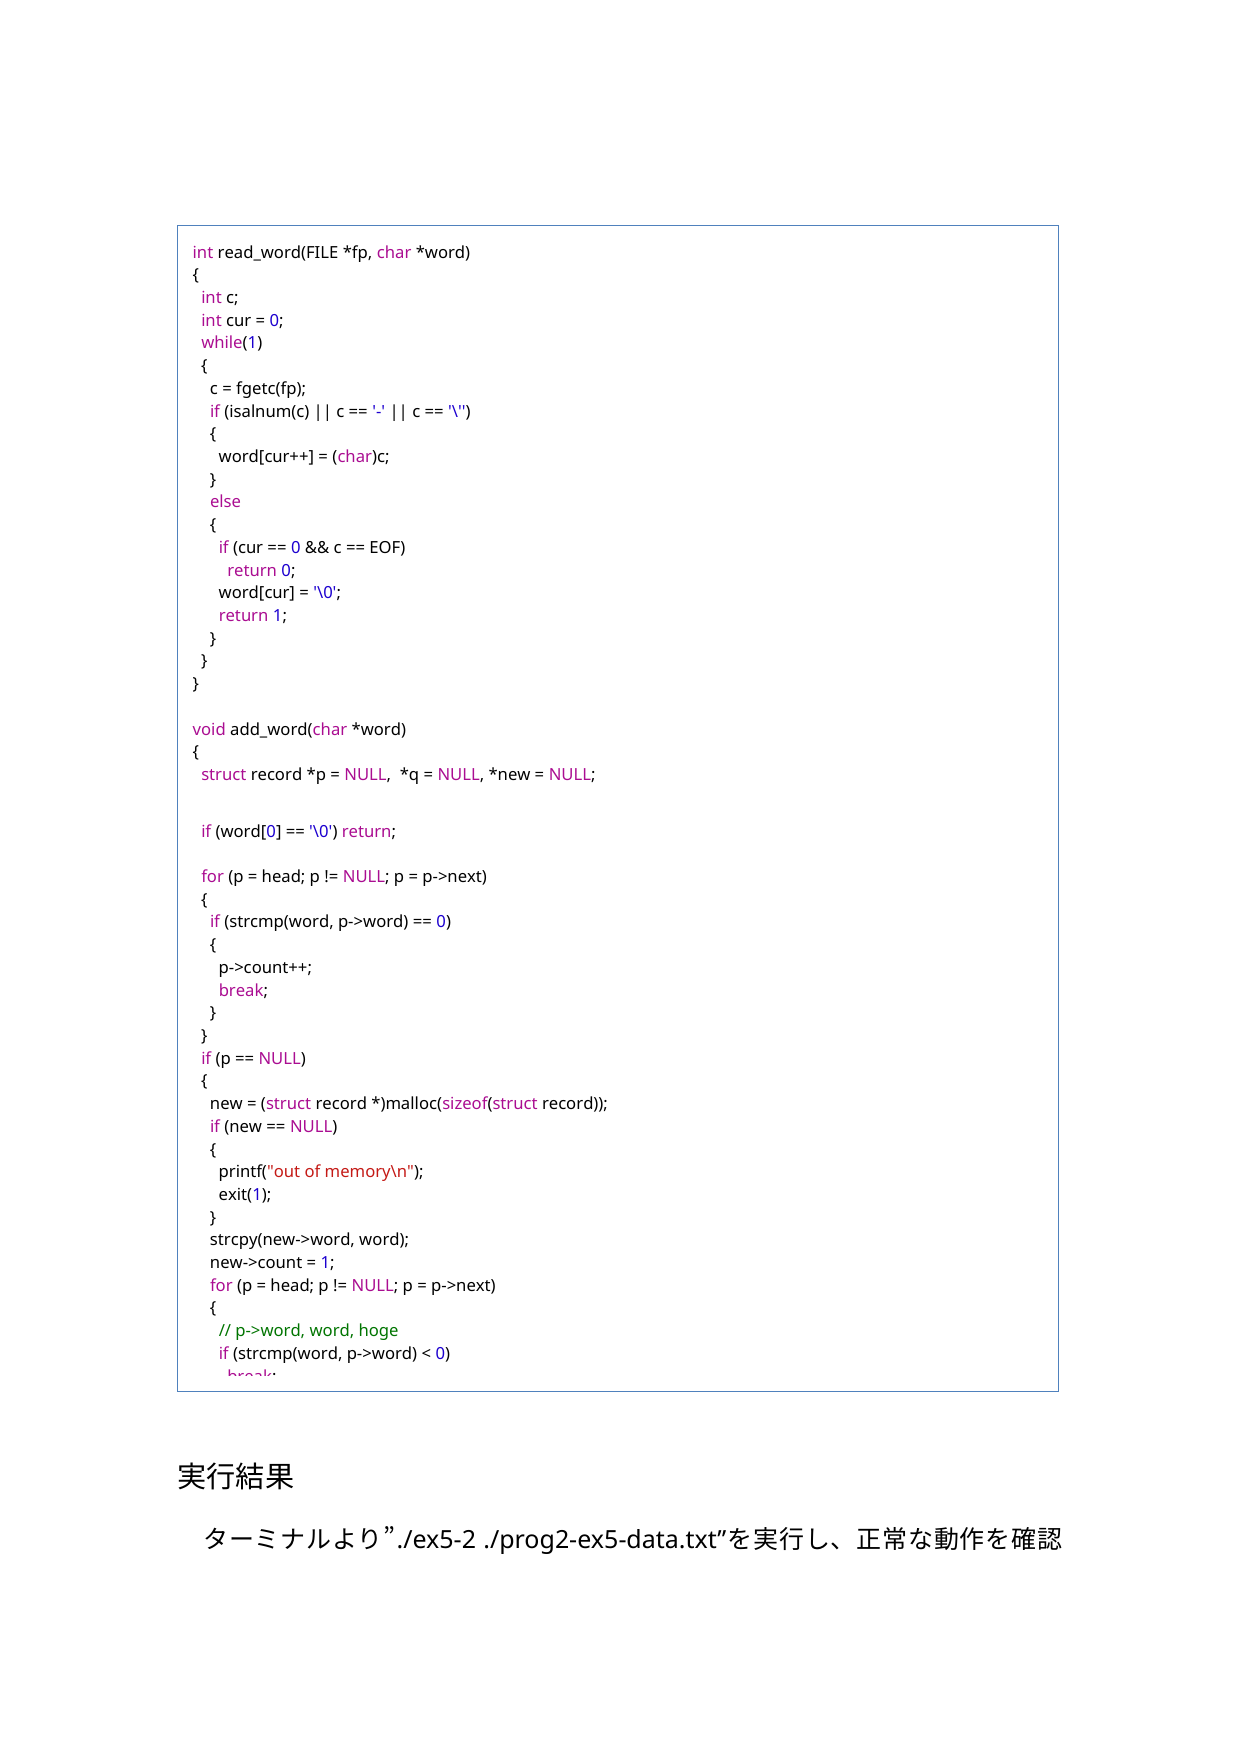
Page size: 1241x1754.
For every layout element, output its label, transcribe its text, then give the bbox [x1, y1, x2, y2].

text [177, 1517, 1063, 1558]
text 実行結果 [177, 1433, 1063, 1517]
